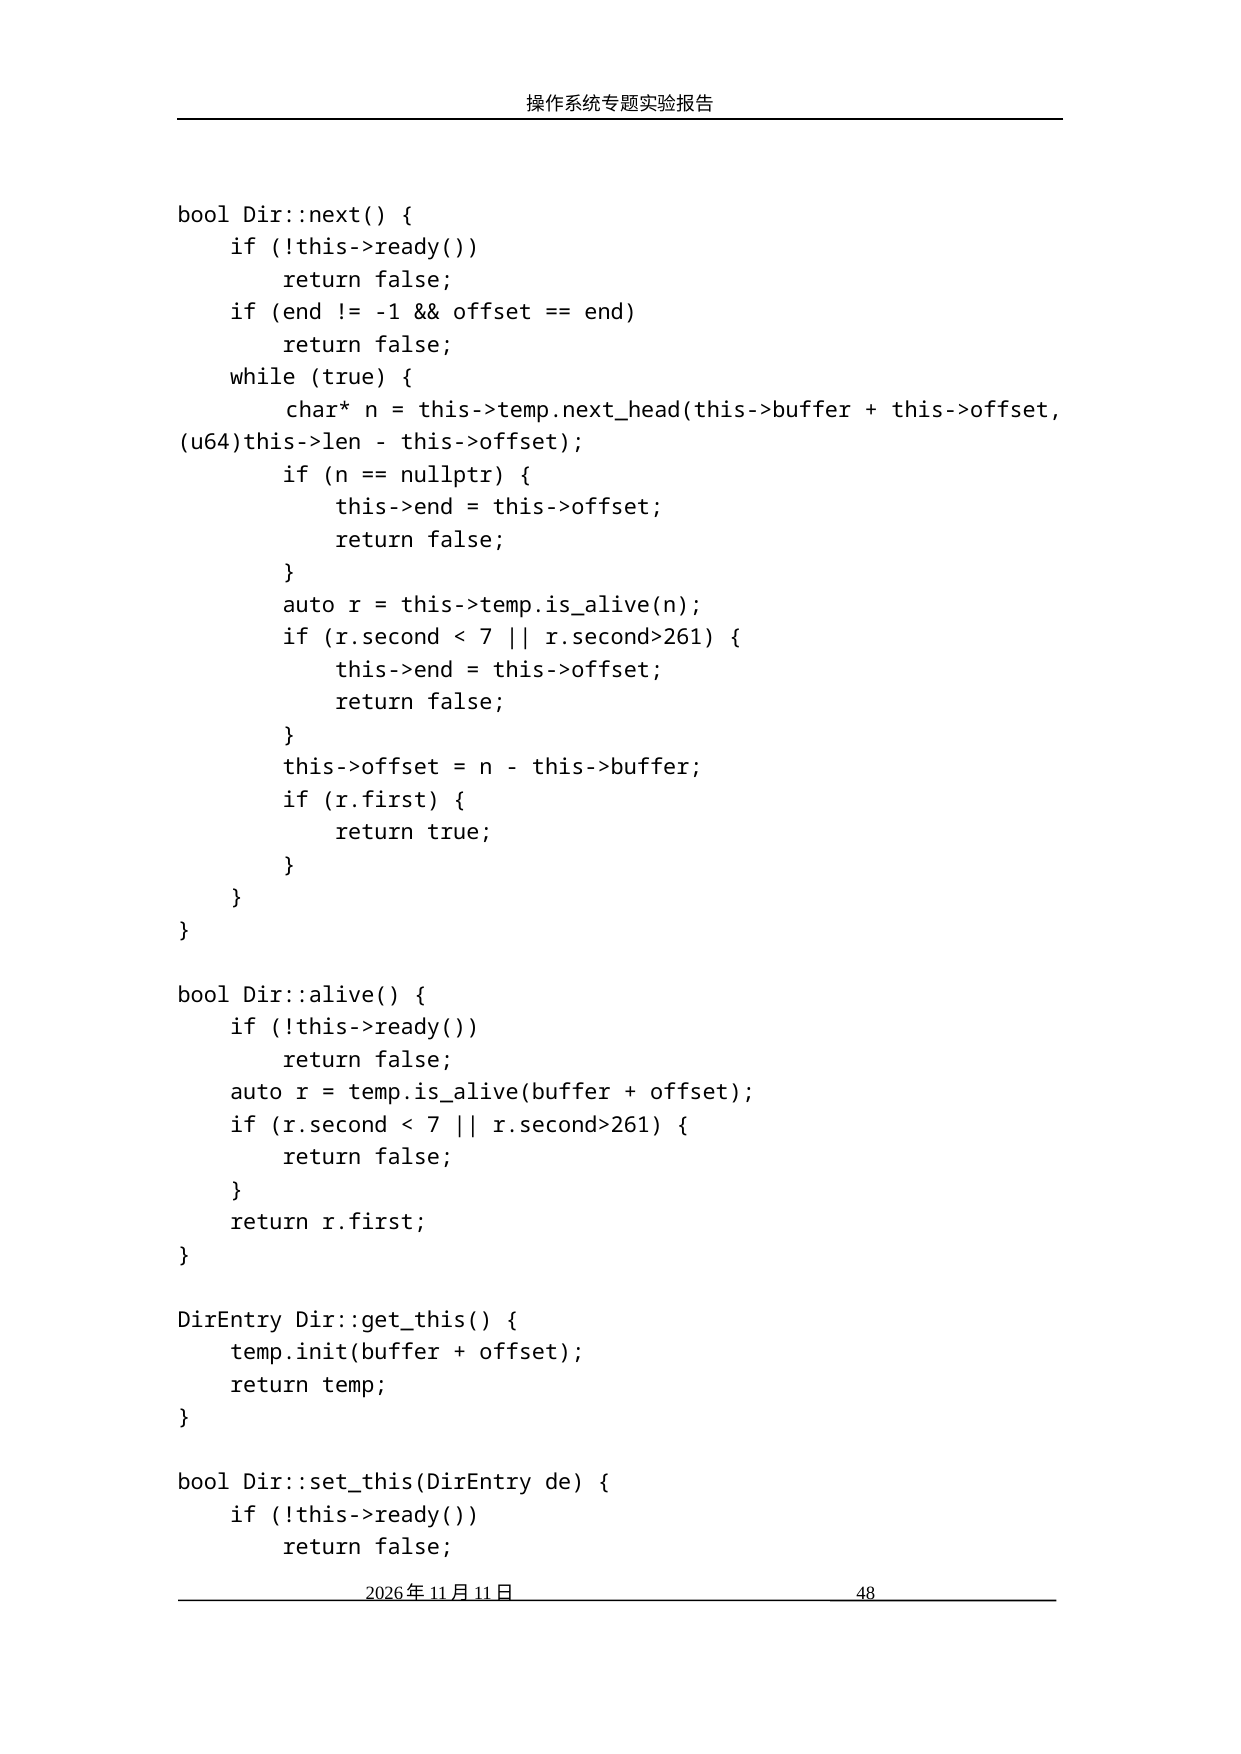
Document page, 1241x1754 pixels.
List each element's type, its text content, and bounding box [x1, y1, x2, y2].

text if (!this->ready()) [177, 230, 1063, 262]
text return false; [177, 1140, 1063, 1172]
text temp.init(buffer + offset); [177, 1335, 1063, 1367]
text return false; [177, 522, 1063, 555]
text return false; [177, 1042, 1063, 1075]
text return r.first; [177, 1205, 1063, 1237]
text char* n = this->temp.next_head(this->buffer + this->offset, (u64)this->len - this->offset); [177, 392, 1063, 457]
text return false; [177, 685, 1063, 717]
text while (true) { [177, 360, 1063, 392]
text this->end = this->offset; [177, 652, 1063, 685]
text } [177, 1237, 1063, 1270]
text auto r = this->temp.is_alive(n); [177, 587, 1063, 620]
text } [177, 1172, 1063, 1205]
text } [177, 1400, 1063, 1432]
text if (r.second < 7 || r.second>261) { [177, 620, 1063, 652]
text auto r = temp.is_alive(buffer + offset); [177, 1075, 1063, 1107]
text if (r.first) { [177, 782, 1063, 815]
text } [177, 847, 1063, 880]
text return true; [177, 815, 1063, 847]
text bool Dir::alive() { [177, 977, 1063, 1010]
text bool Dir::set_this(DirEntry de) { [177, 1465, 1063, 1497]
text return false; [177, 327, 1063, 360]
text return false; [177, 262, 1063, 295]
text } [177, 880, 1063, 912]
text if (n == nullptr) { [177, 457, 1063, 490]
text this->end = this->offset; [177, 490, 1063, 522]
text if (r.second < 7 || r.second>261) { [177, 1107, 1063, 1140]
text bool Dir::next() { [177, 197, 1063, 230]
text if (!this->ready()) [177, 1497, 1063, 1530]
text if (end != -1 && offset == end) [177, 295, 1063, 327]
text if (!this->ready()) [177, 1010, 1063, 1042]
text DirEntry Dir::get_this() { [177, 1302, 1063, 1335]
text } [177, 555, 1063, 587]
text return temp; [177, 1367, 1063, 1400]
text } [177, 717, 1063, 750]
text return false; [177, 1530, 1063, 1562]
text this->offset = n - this->buffer; [177, 750, 1063, 782]
text } [177, 912, 1063, 945]
